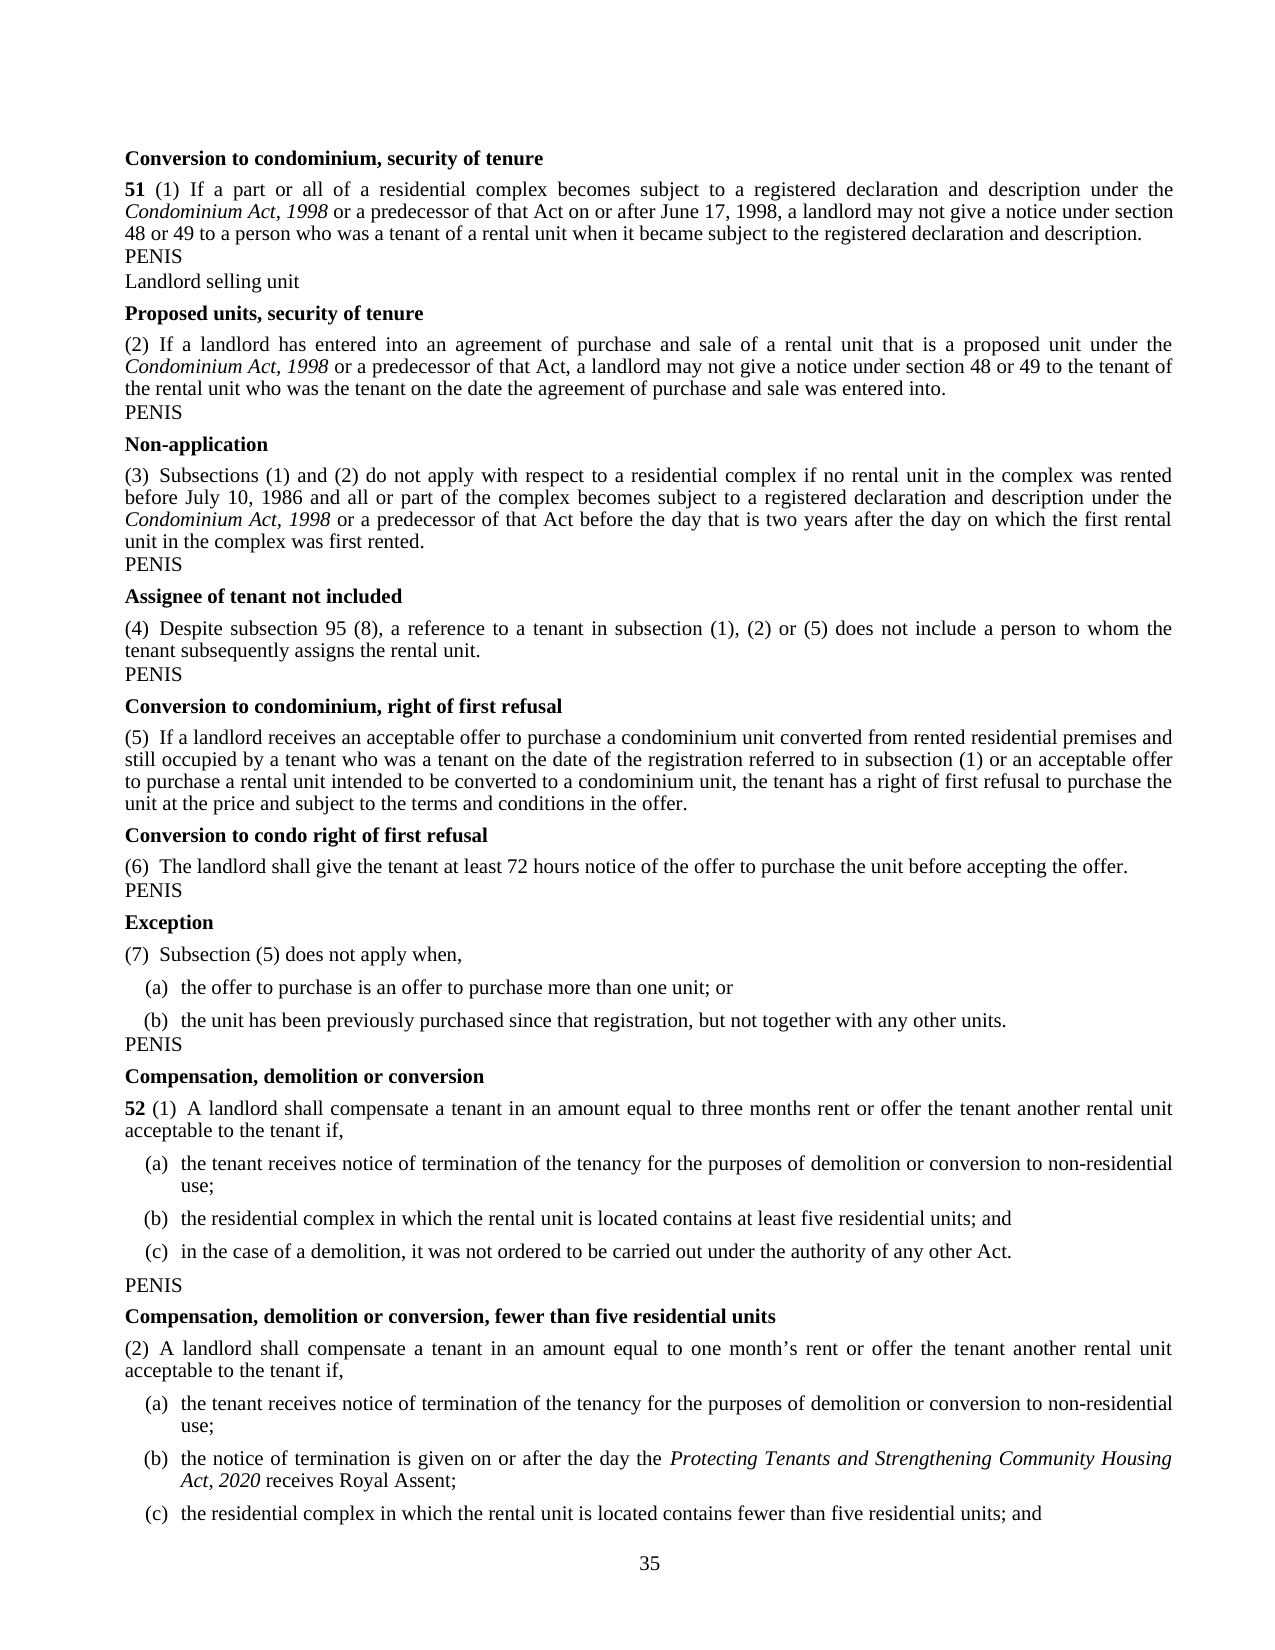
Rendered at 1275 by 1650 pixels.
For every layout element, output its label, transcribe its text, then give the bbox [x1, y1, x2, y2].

text (7) Subsection (5) does not apply when, [124, 944, 1174, 965]
text Conversion to condominium, security of tenure [124, 150, 1174, 169]
text (a) the tenant receives notice of termination of the tenancy for the purposes of demolition or conversion to non-residential use; [124, 1393, 1174, 1437]
text 52 (1) A landlord shall compensate a tenant in an amount equal to three months rent or offer the tenant another rental unit acceptable to the tenant if, [124, 1098, 1174, 1141]
text (3) Subsections (1) and (2) do not apply with respect to a residential complex if no rental unit in the complex was rented before July 10, 1986 and all or part of the complex becomes subject to a registered declaration and description under the Condominium Act, 1998 or a predecessor of that Act before the day that is two years after the day on which the first rental unit in the complex was first rented. [124, 465, 1174, 552]
text PENIS [124, 662, 1174, 686]
text PENIS [124, 1275, 1174, 1296]
text PENIS [124, 878, 1174, 902]
text (c) in the case of a demolition, it was not ordered to be carried out under the authority of any other Act. [124, 1241, 1174, 1263]
text (a) the tenant receives notice of termination of the tenancy for the purposes of demolition or conversion to non-residential use; [124, 1153, 1174, 1196]
text (2) If a landlord has entered into an agreement of purchase and sale of a rental unit that is a proposed unit under the Condominium Act, 1998 or a predecessor of that Act, a landlord may not give a notice under section 48 or 49 to the tenant of the rental unit who was the tenant on the date the agreement of purchase and sale was entered into. [124, 334, 1174, 399]
text (b) the residential complex in which the rental unit is located contains at least five residential units; and [124, 1208, 1174, 1230]
text (2) A landlord shall compensate a tenant in an amount equal to one month’s rent or offer the tenant another rental unit acceptable to the tenant if, [124, 1338, 1174, 1382]
text Landlord selling unit [124, 268, 1174, 293]
text (5) If a landlord receives an acceptable offer to purchase a condominium unit converted from rented residential premises and still occupied by a tenant who was a tenant on the date of the registration referred to in subsection (1) or an acceptable offer to purchase a rental unit intended to be converted to a condominium unit, the tenant has a right of first refusal to purchase the unit at the price and subject to the terms and conditions in the offer. [124, 727, 1174, 814]
text PENIS [124, 399, 1174, 424]
text Exception [124, 914, 1174, 933]
text (b) the unit has been previously purchased since that registration, but not together with any other units. [124, 1010, 1174, 1032]
text (4) Despite subsection 95 (8), a reference to a tenant in subsection (1), (2) or (5) does not include a person to whom the tenant subsequently assigns the rental unit. [124, 618, 1174, 662]
text Conversion to condo right of first refusal [124, 827, 1174, 846]
text Non-application [124, 436, 1174, 455]
text PENIS [124, 244, 1174, 268]
text (6) The landlord shall give the tenant at least 72 hours notice of the offer to purchase the unit before accepting the offer. [124, 856, 1174, 878]
text (c) the residential complex in which the rental unit is located contains fewer than five residential units; and [124, 1503, 1174, 1525]
text Assignee of tenant not included [124, 589, 1174, 608]
text PENIS [124, 552, 1174, 576]
text Proposed units, security of tenure [124, 305, 1174, 324]
text Compensation, demolition or conversion, fewer than five residential units [124, 1309, 1174, 1328]
text 51 (1) If a part or all of a residential complex becomes subject to a registered declaration and description under the Condominium Act, 1998 or a predecessor of that Act on or after June 17, 1998, a landlord may not give a notice under section 48 or 49 to a person who was a tenant of a rental unit when it became subject to the registered declaration and description. [124, 179, 1174, 244]
text Compensation, demolition or conversion [124, 1069, 1174, 1087]
text Conversion to condominium, right of first refusal [124, 698, 1174, 717]
text PENIS [124, 1032, 1174, 1056]
text (b) the notice of termination is given on or after the day the Protecting Tenants and Strengthening Community Housing Act, 2020 receives Royal Assent; [124, 1448, 1174, 1492]
text (a) the offer to purchase is an offer to purchase more than one unit; or [124, 977, 1174, 999]
